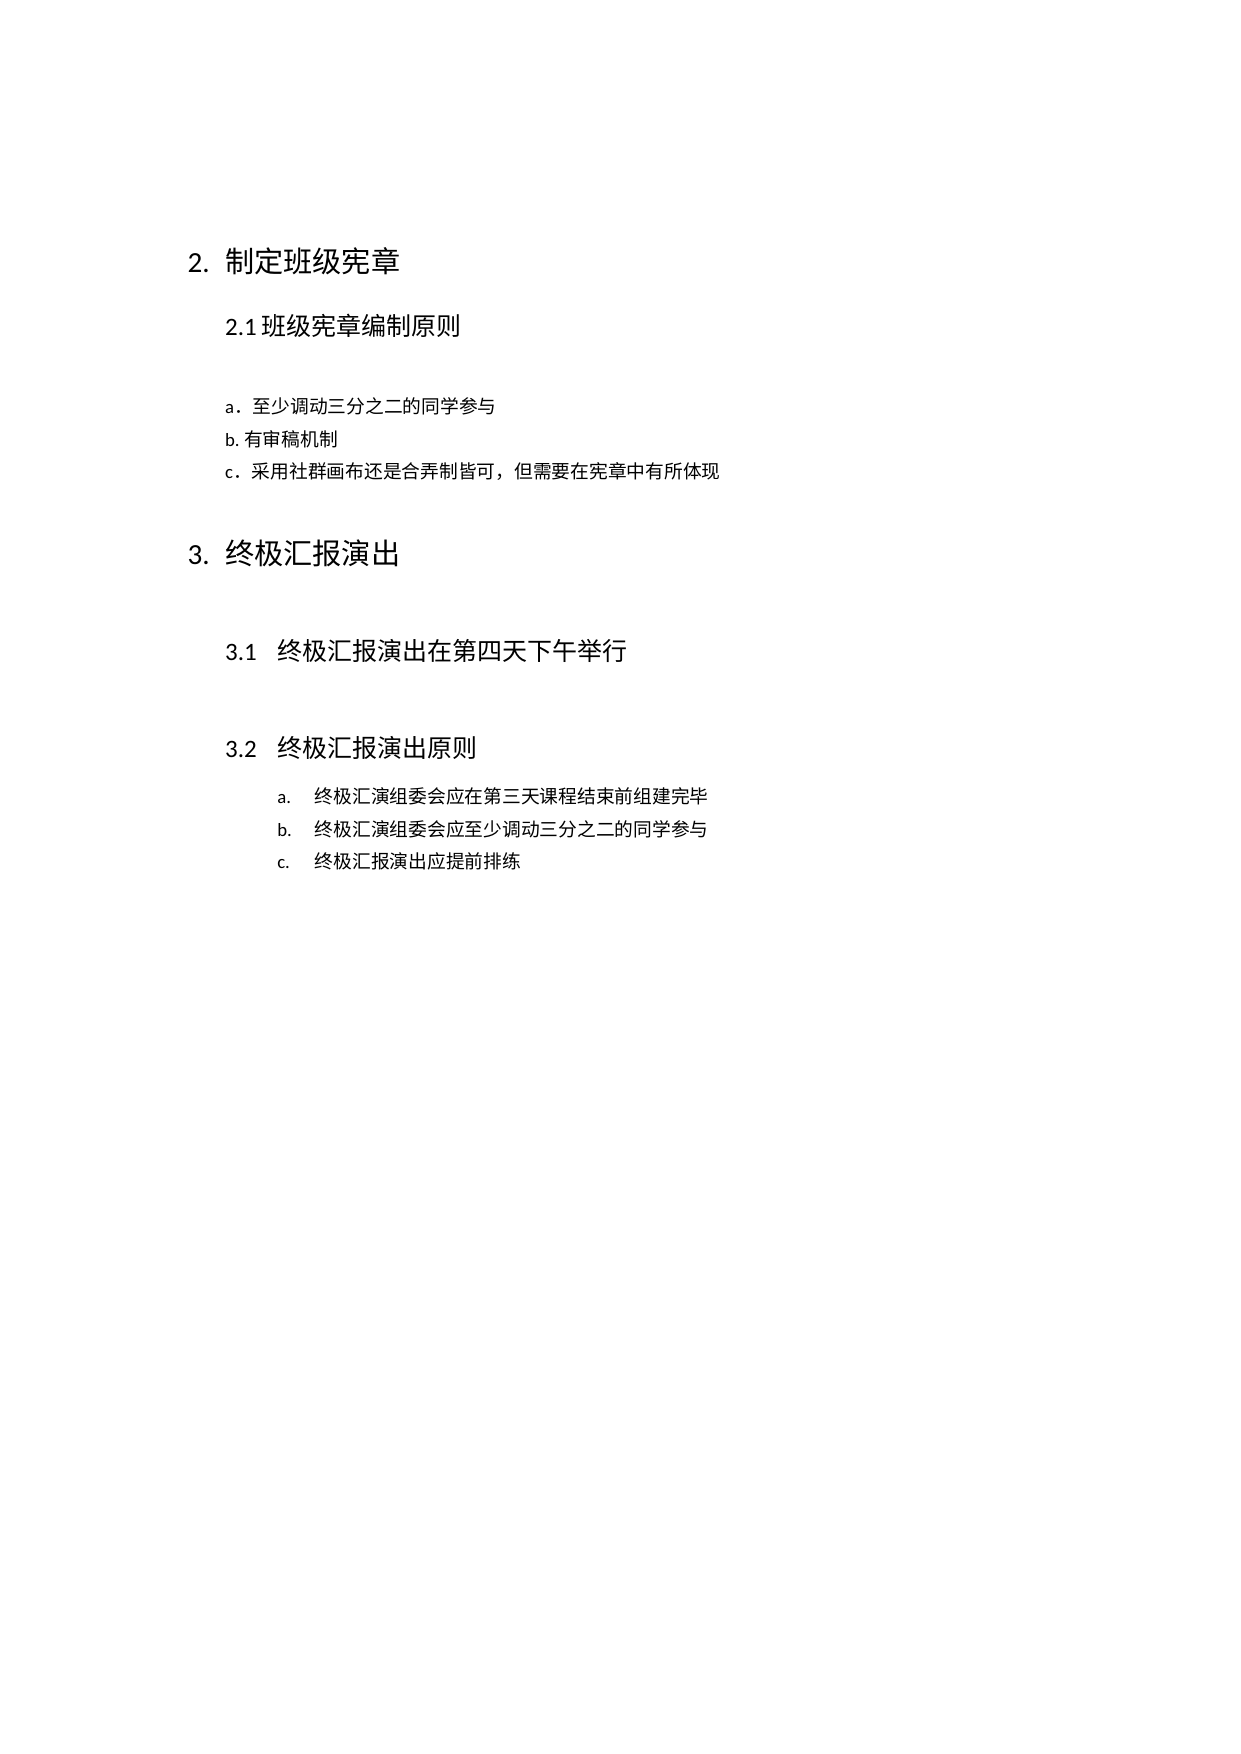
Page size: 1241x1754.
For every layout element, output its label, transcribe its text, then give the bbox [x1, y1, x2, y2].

list 终极汇演组委会应至少调动三分之二的同学参与 [277, 812, 1053, 844]
list b. 有审稿机制 [225, 422, 1053, 454]
list c．采用社群画布还是合弄制皆可，但需要在宪章中有所体现 [225, 454, 1053, 487]
list 终极汇报演出应提前排练 [277, 844, 1053, 877]
list 制定班级宪章 [187, 227, 1053, 292]
list 终极汇报演出 [187, 519, 1053, 584]
list 终极汇报演出原则 [225, 714, 1053, 779]
list 2.1班级宪章编制原则 [225, 292, 1053, 357]
list 终极汇演组委会应在第三天课程结束前组建完毕 [277, 779, 1053, 812]
list a．至少调动三分之二的同学参与 [225, 389, 1053, 422]
list 终极汇报演出在第四天下午举行 [225, 617, 1053, 682]
